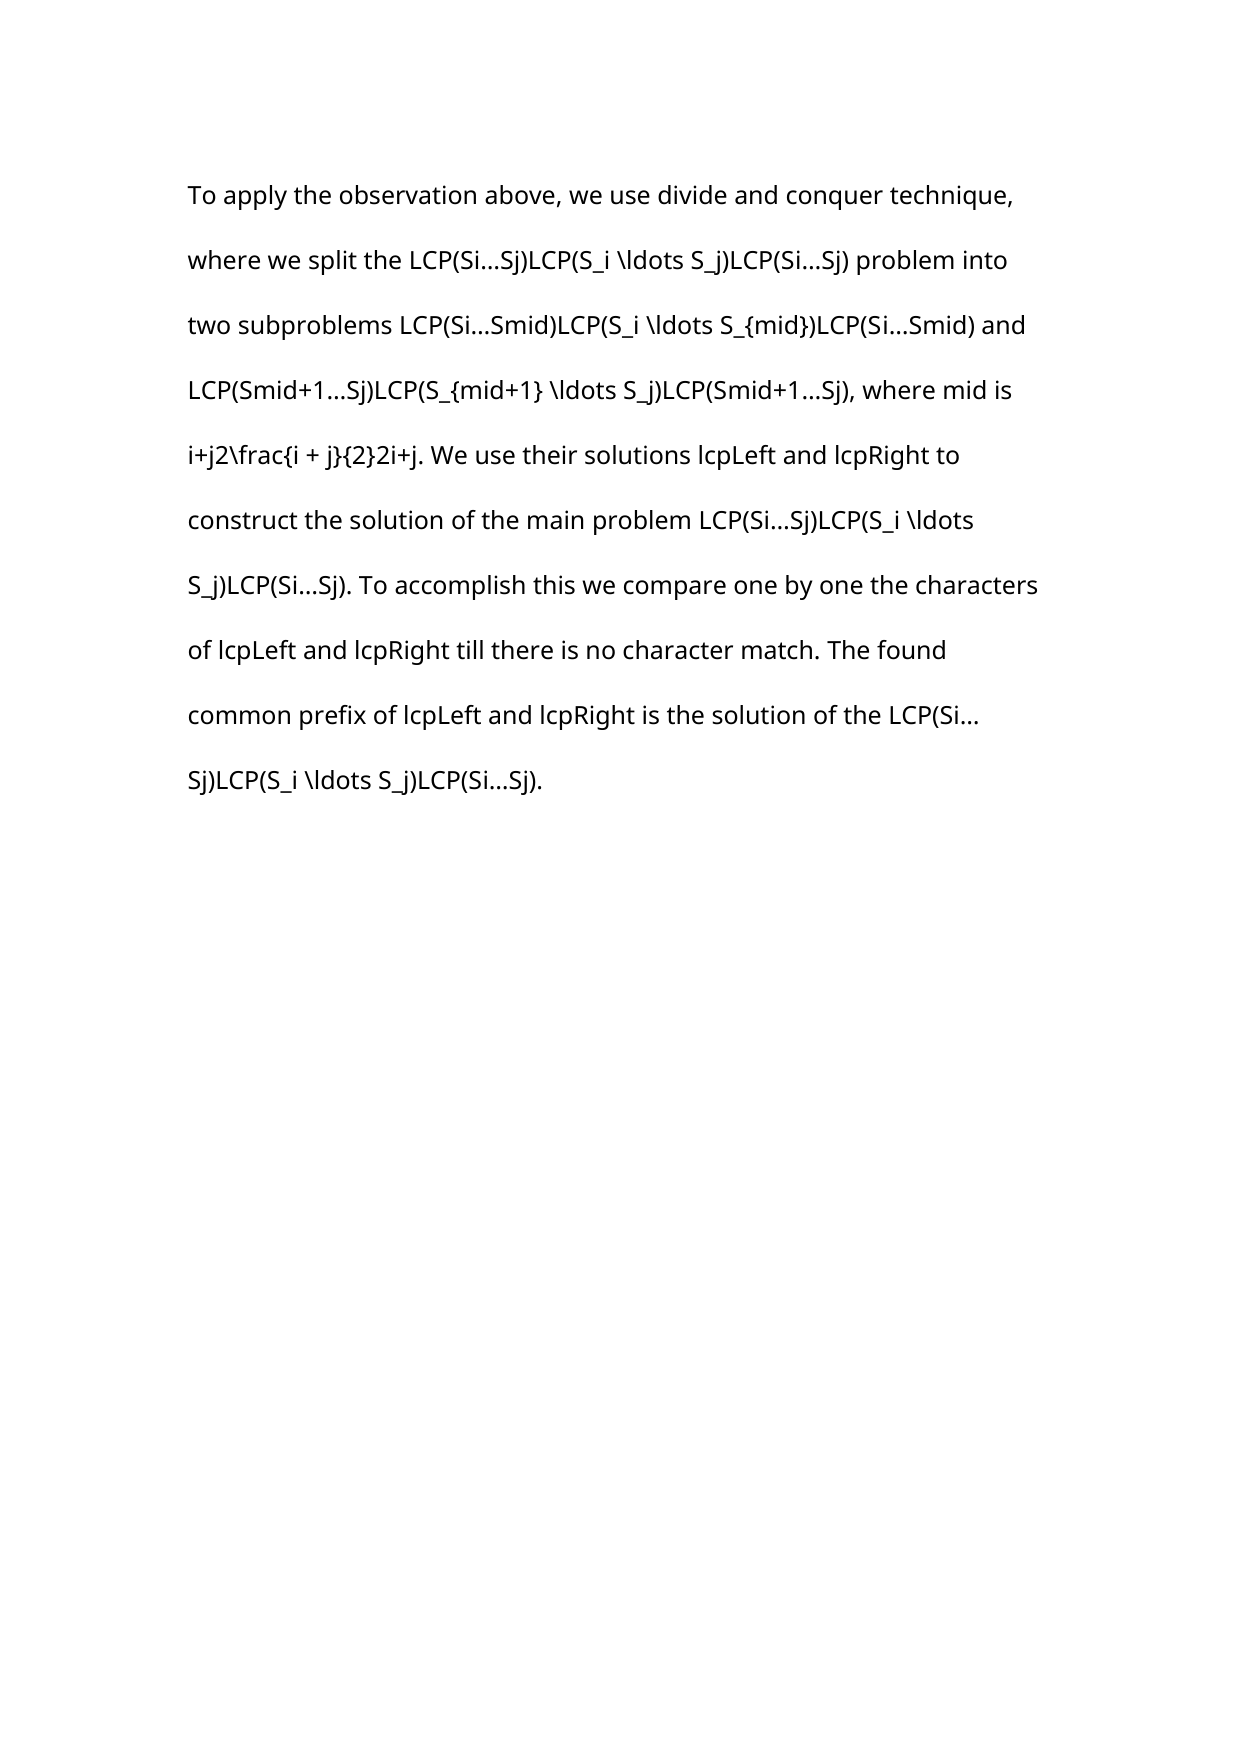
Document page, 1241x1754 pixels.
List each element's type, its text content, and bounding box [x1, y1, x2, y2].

text To apply the observation above, we use divide and conquer technique, where we split the LCP(Si…Sj)LCP(S_i \ldots S_j)LCP(S​i​​…S​j​​) problem into two subproblems LCP(Si…Smid)LCP(S_i \ldots S_{mid})LCP(S​i​​…S​mid​​) and LCP(Smid+1…Sj)LCP(S_{mid+1} \ldots S_j)LCP(S​mid+1​​…S​j​​), where mid is i+j2\frac{i + j}{2}​2​​i+j​​. We use their solutions lcpLeft and lcpRight to construct the solution of the main problem LCP(Si…Sj)LCP(S_i \ldots S_j)LCP(S​i​​…S​j​​). To accomplish this we compare one by one the characters of lcpLeft and lcpRight till there is no character match. The found common prefix of lcpLeft and lcpRight is the solution of the LCP(Si…Sj)LCP(S_i \ldots S_j)LCP(S​i​​…S​j​​). [187, 162, 1053, 812]
